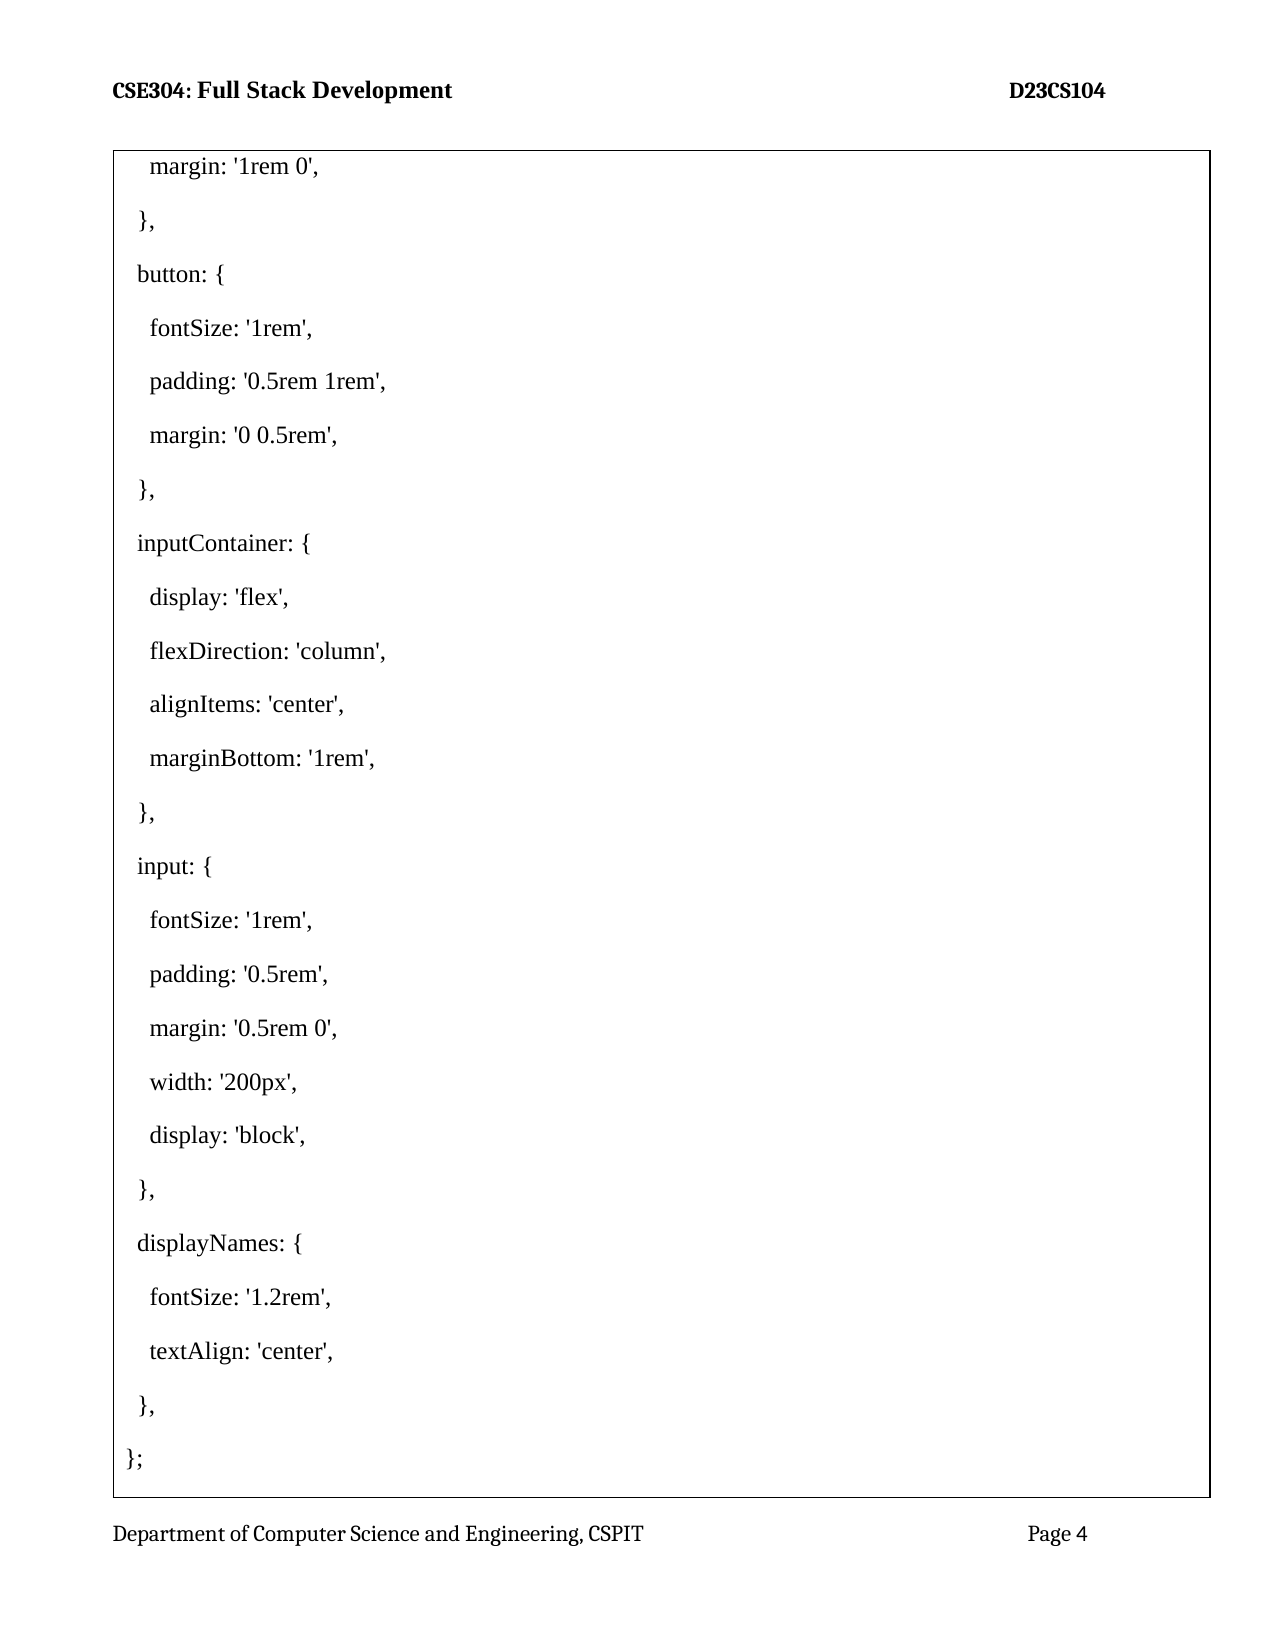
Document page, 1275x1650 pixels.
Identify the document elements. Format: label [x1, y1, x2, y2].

table_cell [114, 151, 1209, 1497]
